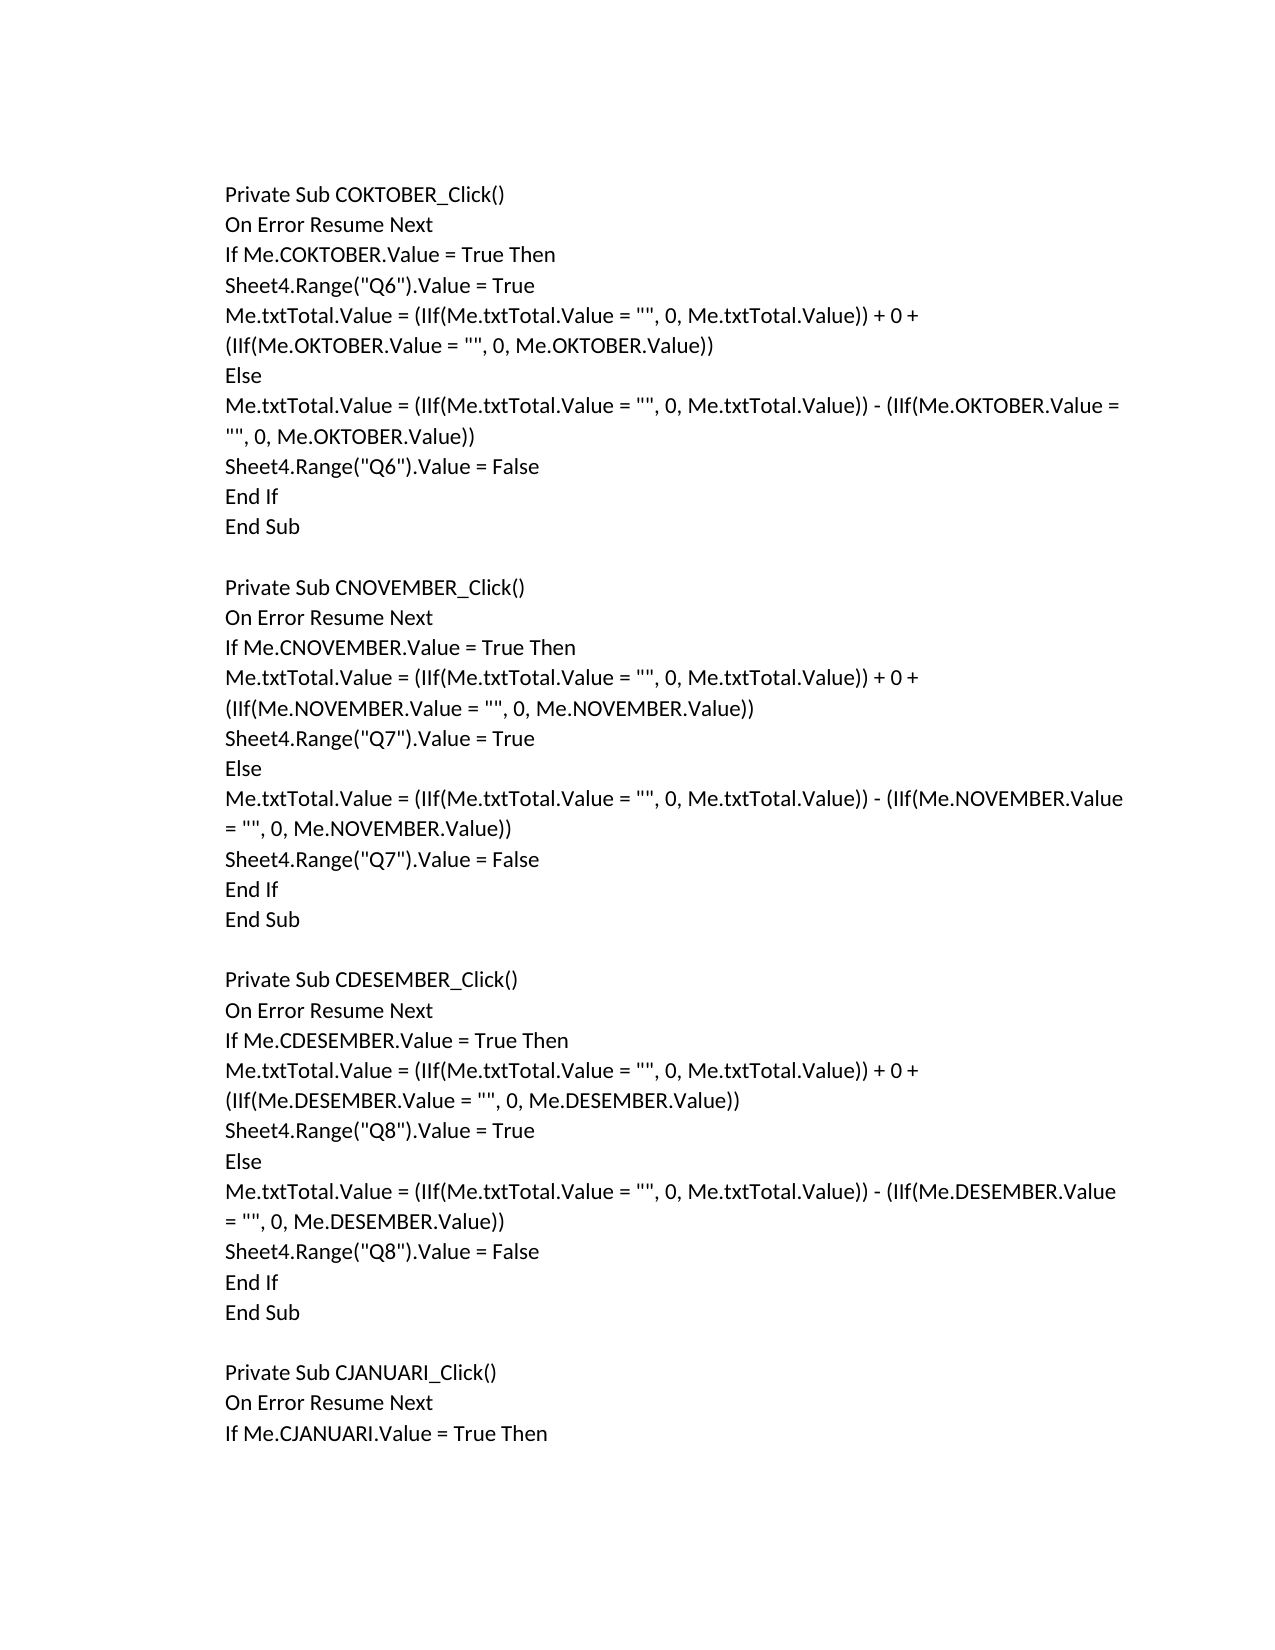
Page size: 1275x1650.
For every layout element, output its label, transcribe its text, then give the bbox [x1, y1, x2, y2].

list Sheet4.Range("Q8").Value = False [225, 1237, 1125, 1266]
list End Sub [225, 1298, 1125, 1326]
list On Error Resume Next [225, 1388, 1125, 1417]
list On Error Resume Next [225, 603, 1125, 631]
list End If [225, 875, 1125, 903]
list Me.txtTotal.Value = (IIf(Me.txtTotal.Value = "", 0, Me.txtTotal.Value)) - (IIf(Me.DESEMBER.Value = "", 0, Me.DESEMBER.Value)) [225, 1177, 1125, 1235]
list Else [225, 1147, 1125, 1175]
list Sheet4.Range("Q7").Value = False [225, 845, 1125, 873]
list Sheet4.Range("Q6").Value = True [225, 271, 1125, 299]
list End If [225, 1268, 1125, 1296]
list Me.txtTotal.Value = (IIf(Me.txtTotal.Value = "", 0, Me.txtTotal.Value)) - (IIf(Me.OKTOBER.Value = "", 0, Me.OKTOBER.Value)) [225, 392, 1125, 450]
list Private Sub COKTOBER_Click() [225, 180, 1125, 208]
list Me.txtTotal.Value = (IIf(Me.txtTotal.Value = "", 0, Me.txtTotal.Value)) + 0 + (IIf(Me.OKTOBER.Value = "", 0, Me.OKTOBER.Value)) [225, 301, 1125, 359]
list Sheet4.Range("Q6").Value = False [225, 452, 1125, 480]
list Sheet4.Range("Q8").Value = True [225, 1117, 1125, 1145]
list Me.txtTotal.Value = (IIf(Me.txtTotal.Value = "", 0, Me.txtTotal.Value)) + 0 + (IIf(Me.DESEMBER.Value = "", 0, Me.DESEMBER.Value)) [225, 1056, 1125, 1114]
list Me.txtTotal.Value = (IIf(Me.txtTotal.Value = "", 0, Me.txtTotal.Value)) + 0 + (IIf(Me.NOVEMBER.Value = "", 0, Me.NOVEMBER.Value)) [225, 663, 1125, 722]
list Private Sub CJANUARI_Click() [225, 1358, 1125, 1386]
list If Me.COKTOBER.Value = True Then [225, 241, 1125, 269]
list Sheet4.Range("Q7").Value = True [225, 724, 1125, 752]
list Private Sub CNOVEMBER_Click() [225, 573, 1125, 601]
list On Error Resume Next [225, 996, 1125, 1024]
list End If [225, 482, 1125, 510]
list Else [225, 754, 1125, 782]
list End Sub [225, 512, 1125, 541]
list End Sub [225, 905, 1125, 933]
list If Me.CNOVEMBER.Value = True Then [225, 633, 1125, 661]
list On Error Resume Next [225, 210, 1125, 238]
list If Me.CDESEMBER.Value = True Then [225, 1026, 1125, 1054]
list If Me.CJANUARI.Value = True Then [225, 1419, 1125, 1447]
list Else [225, 361, 1125, 389]
list Private Sub CDESEMBER_Click() [225, 966, 1125, 994]
list Me.txtTotal.Value = (IIf(Me.txtTotal.Value = "", 0, Me.txtTotal.Value)) - (IIf(Me.NOVEMBER.Value = "", 0, Me.NOVEMBER.Value)) [225, 784, 1125, 843]
